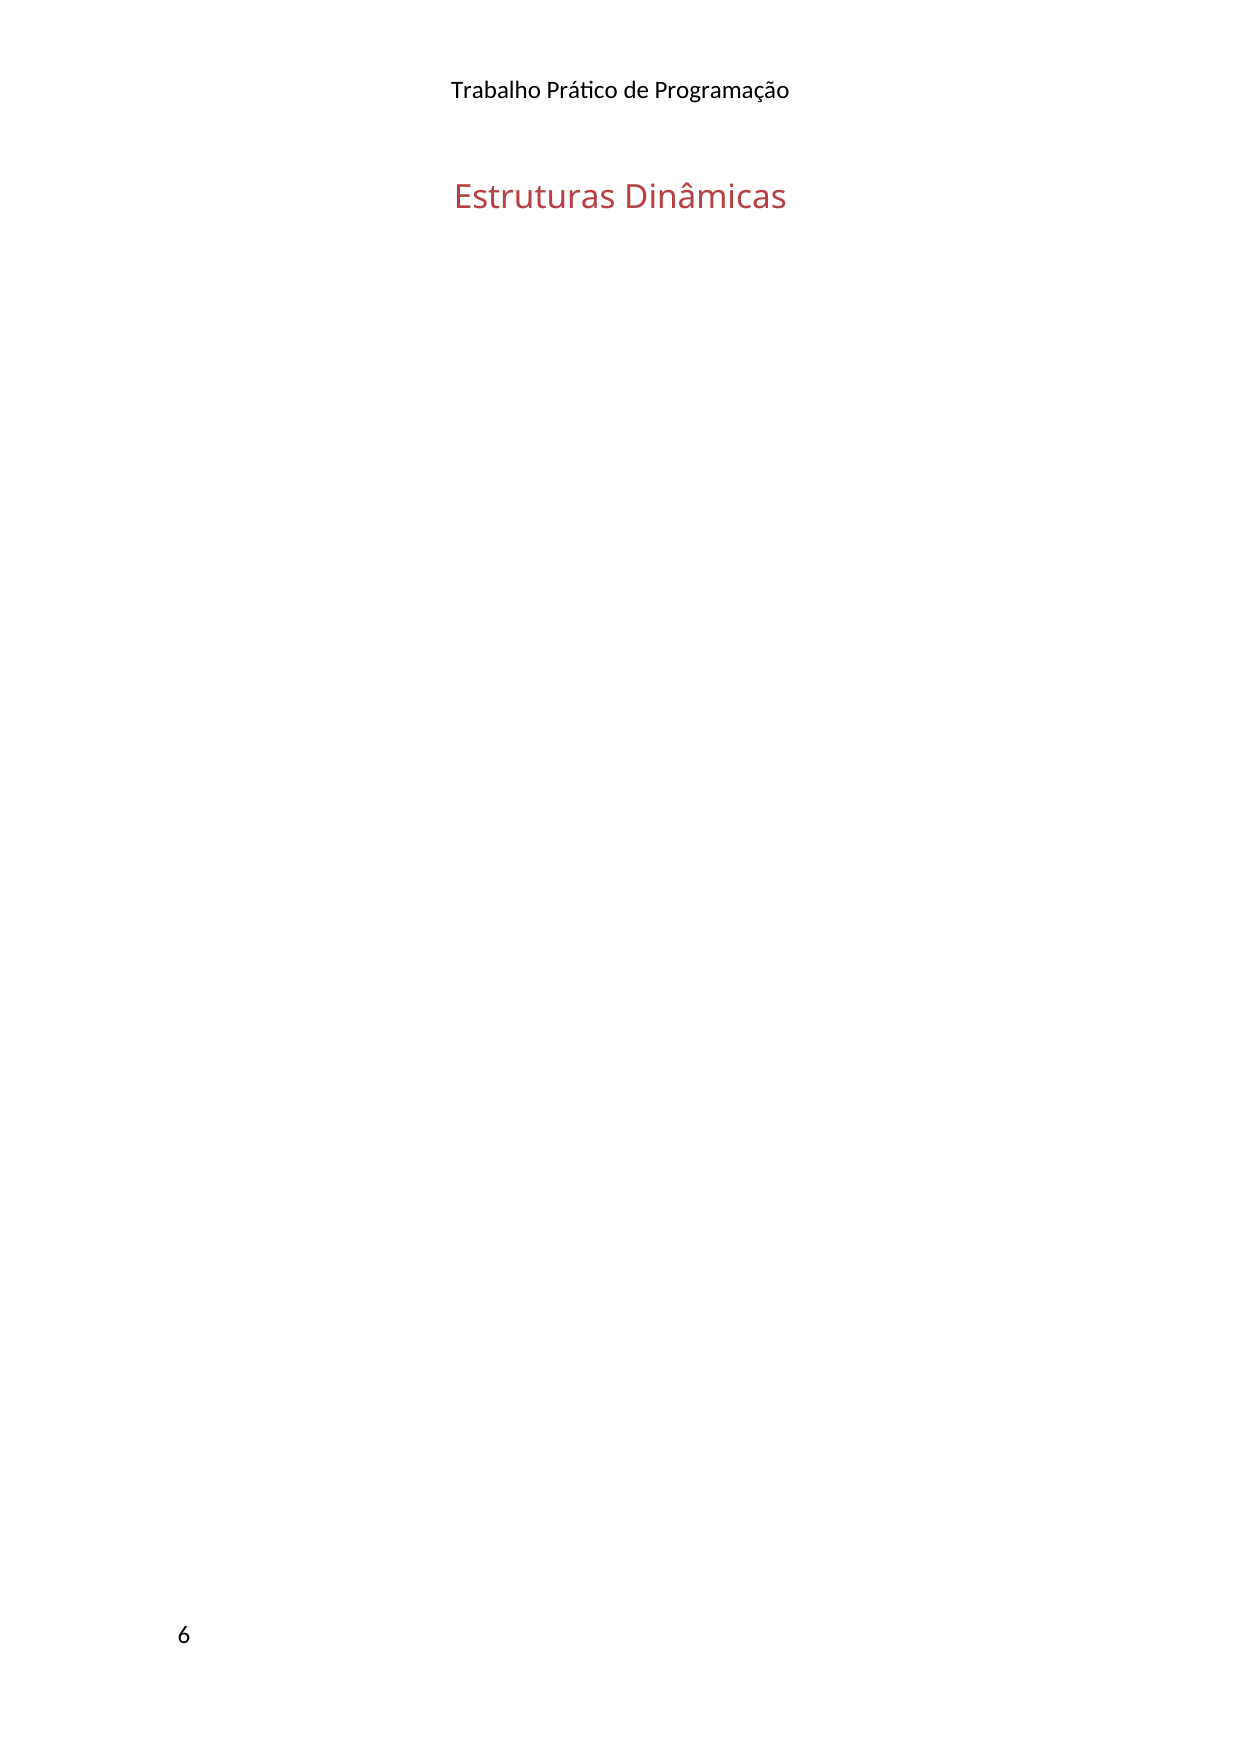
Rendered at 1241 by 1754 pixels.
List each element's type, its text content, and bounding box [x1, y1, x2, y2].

subtitle Estruturas Dinâmicas [177, 173, 1063, 218]
